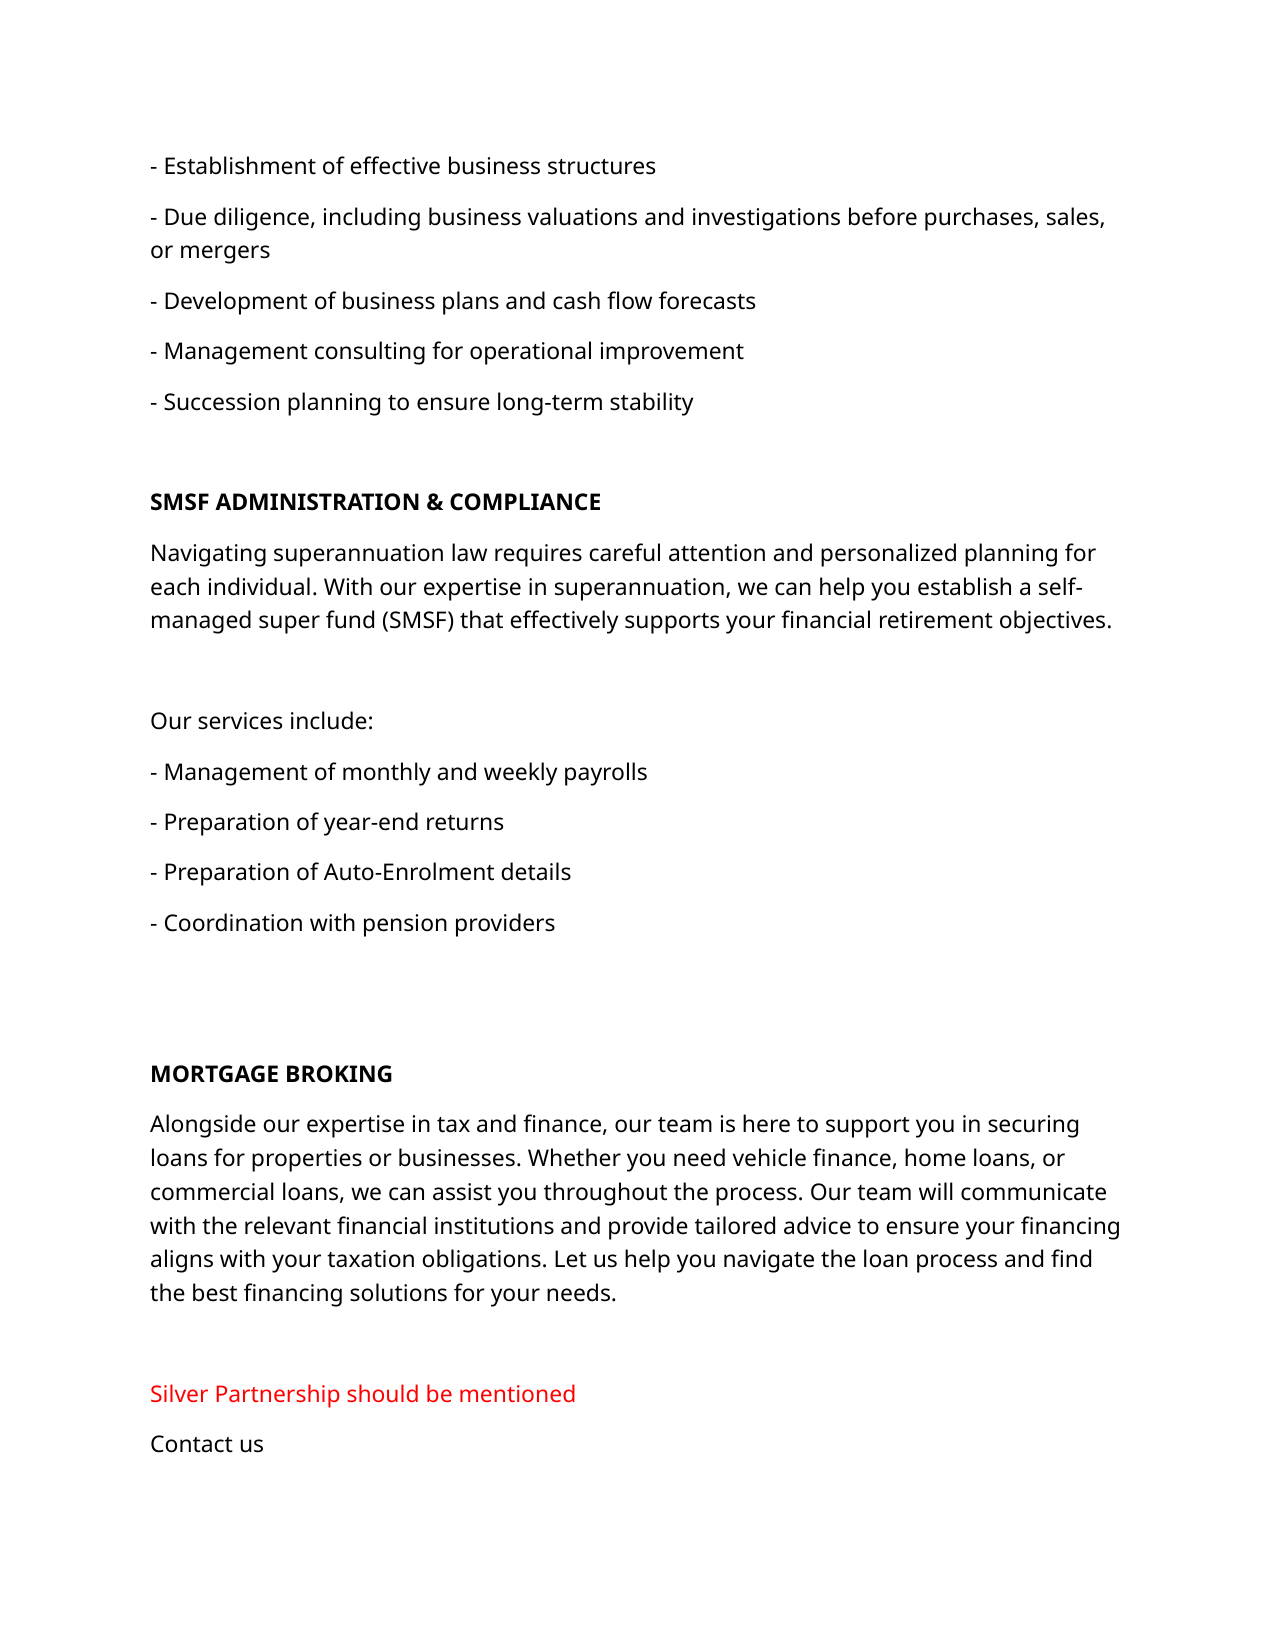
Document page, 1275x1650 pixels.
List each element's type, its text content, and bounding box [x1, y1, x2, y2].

text - Preparation of year-end returns [150, 806, 1125, 837]
text Navigating superannuation law requires careful attention and personalized planning for each individual. With our expertise in superannuation, we can help you establish a self-managed super fund (SMSF) that effectively supports your financial retirement objectives. [150, 537, 1125, 635]
text - Management of monthly and weekly payrolls [150, 755, 1125, 787]
text SMSF ADMINISTRATION & COMPLIANCE [150, 486, 1125, 517]
text Alongside our expertise in tax and finance, our team is here to support you in securing loans for properties or businesses. Whether you need vehicle finance, home loans, or commercial loans, we can assist you throughout the process. Our team will communicate with the relevant financial institutions and provide tailored advice to ensure your financing aligns with your taxation obligations. Let us help you navigate the loan process and find the best financing solutions for your needs. [150, 1108, 1125, 1308]
text - Establishment of effective business structures [150, 150, 1125, 181]
text Contact us [150, 1428, 1125, 1459]
text - Due diligence, including business valuations and investigations before purchases, sales, or mergers [150, 200, 1125, 265]
text MORTGAGE BROKING [150, 1058, 1125, 1089]
text - Development of business plans and cash flow forecasts [150, 284, 1125, 316]
text - Coordination with pension providers [150, 907, 1125, 938]
text - Succession planning to ensure long-term stability [150, 385, 1125, 417]
text - Preparation of Auto-Enrolment details [150, 856, 1125, 887]
text - Management consulting for operational improvement [150, 335, 1125, 366]
text Our services include: [150, 705, 1125, 736]
text Silver Partnership should be mentioned [150, 1378, 1125, 1409]
